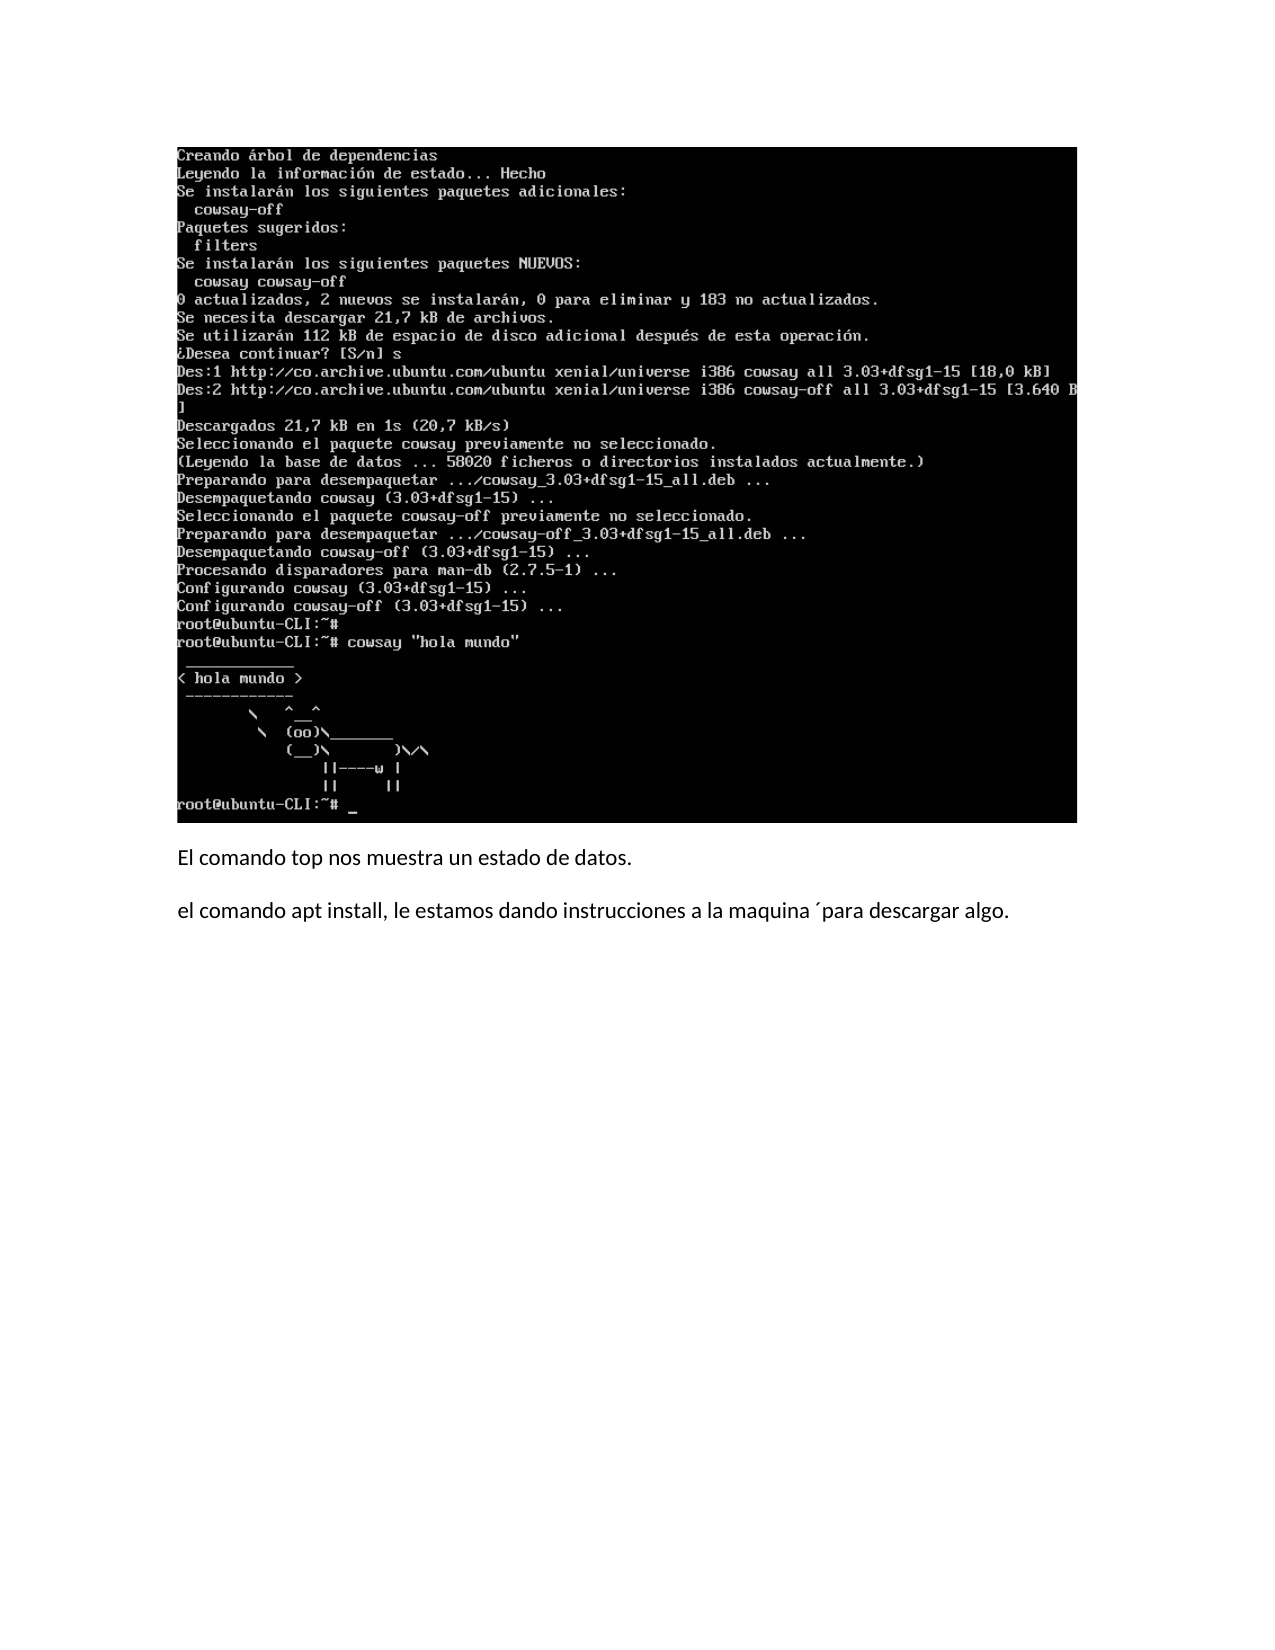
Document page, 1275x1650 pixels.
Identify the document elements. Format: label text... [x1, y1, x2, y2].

picture [177, 147, 1078, 823]
text El comando top nos muestra un estado de datos. [177, 843, 1098, 871]
text el comando apt install, le estamos dando instrucciones a la maquina ´para descargar algo. [177, 896, 1098, 924]
